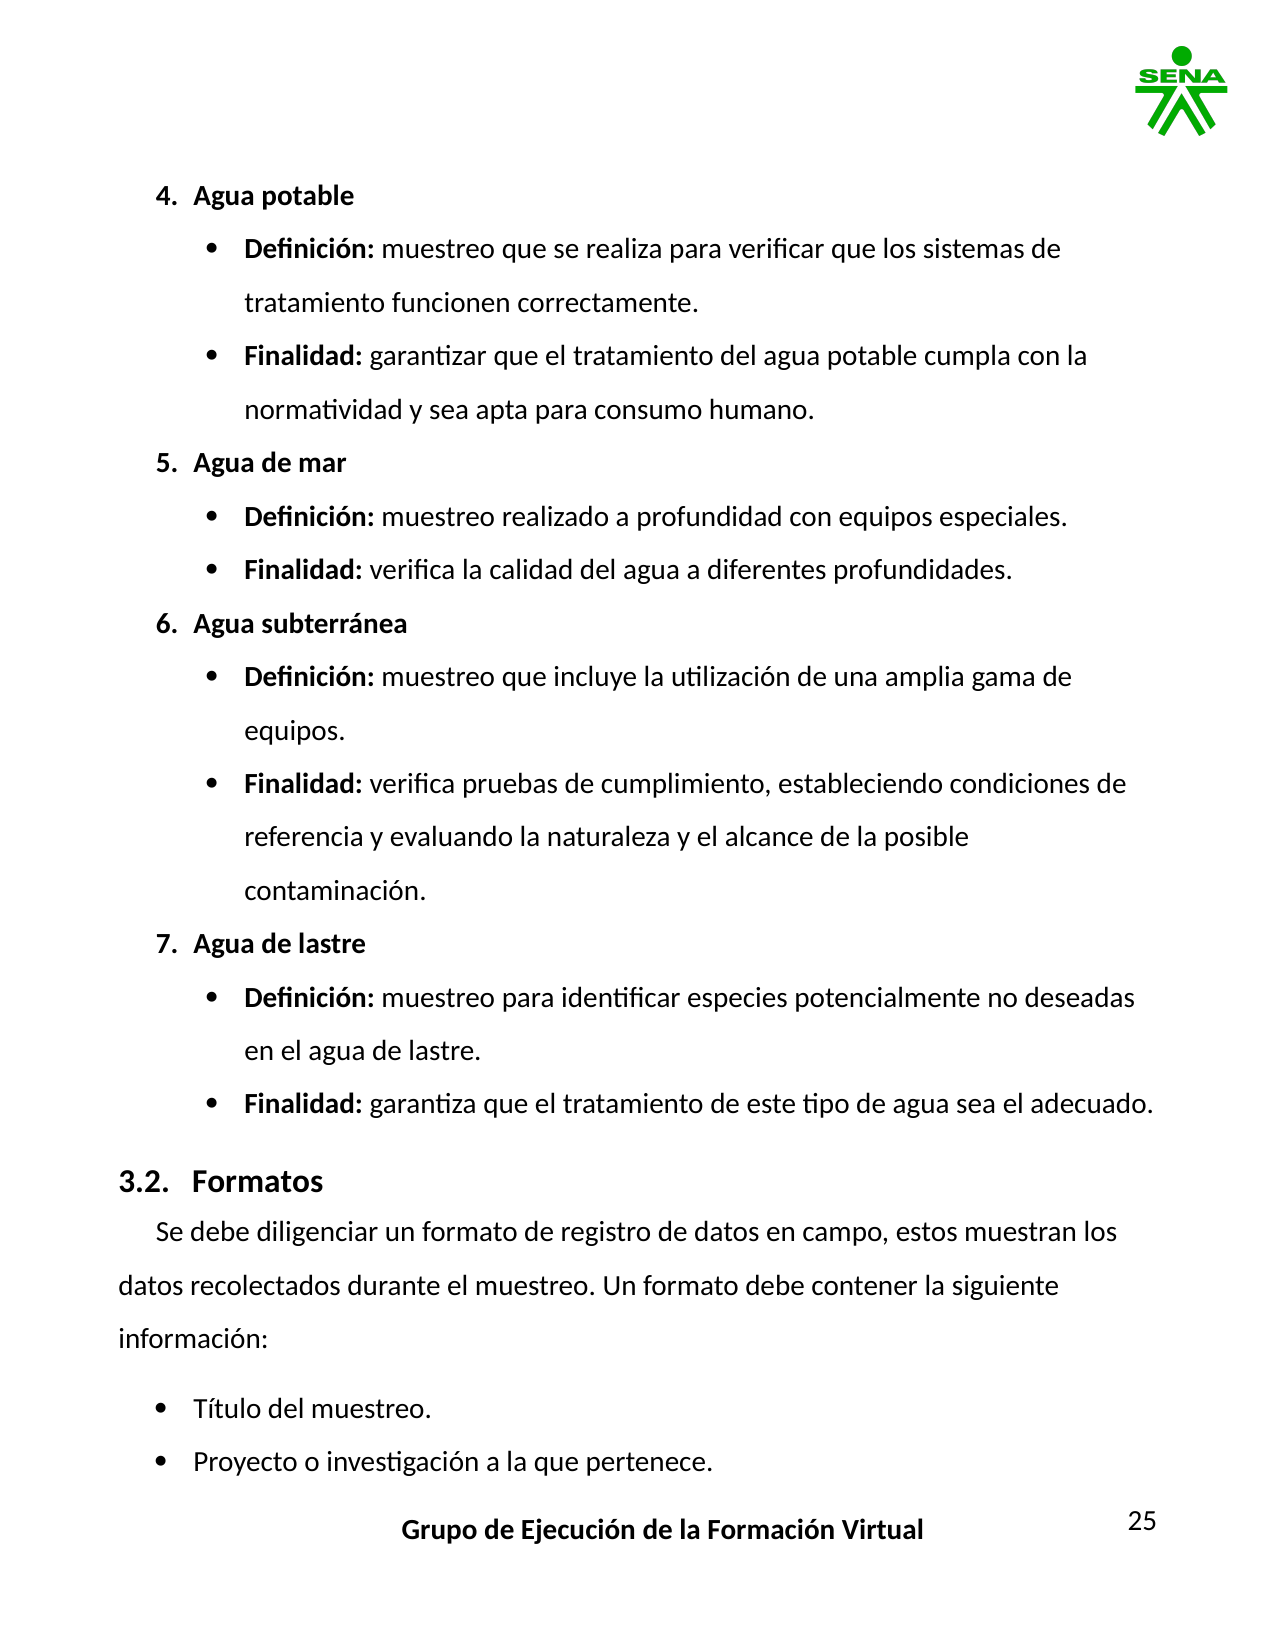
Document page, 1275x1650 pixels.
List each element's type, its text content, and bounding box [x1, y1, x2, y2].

list Definición: muestreo que incluye la utilización de una amplia gama de equipos. [207, 658, 1157, 747]
list Agua de mar [156, 444, 1157, 480]
list Finalidad: verifica la calidad del agua a diferentes profundidades. [207, 551, 1157, 587]
list Definición: muestreo que se realiza para verificar que los sistemas de tratamiento funcionen correctamente. [207, 231, 1157, 320]
list Proyecto o investigación a la que pertenece. [156, 1443, 1157, 1479]
list Agua potable [156, 177, 1157, 213]
subtitle Formatos [118, 1160, 1157, 1201]
list Finalidad: verifica pruebas de cumplimiento, estableciendo condiciones de referencia y evaluando la naturaleza y el alcance de la posible contaminación. [207, 765, 1157, 907]
text Se debe diligenciar un formato de registro de datos en campo, estos muestran los datos recolectados durante el muestreo. Un formato debe contener la siguiente información: [118, 1213, 1157, 1356]
list Agua subterránea [156, 605, 1157, 640]
list Finalidad: garantizar que el tratamiento del agua potable cumpla con la normatividad y sea apta para consumo humano. [207, 337, 1157, 427]
list Agua de lastre [156, 925, 1157, 961]
list Definición: muestreo realizado a profundidad con equipos especiales. [207, 498, 1157, 533]
list Título del muestreo. [156, 1390, 1157, 1426]
list Finalidad: garantiza que el tratamiento de este tipo de agua sea el adecuado. [207, 1086, 1157, 1121]
list Definición: muestreo para identificar especies potencialmente no deseadas en el agua de lastre. [207, 979, 1157, 1068]
picture [1135, 46, 1228, 136]
